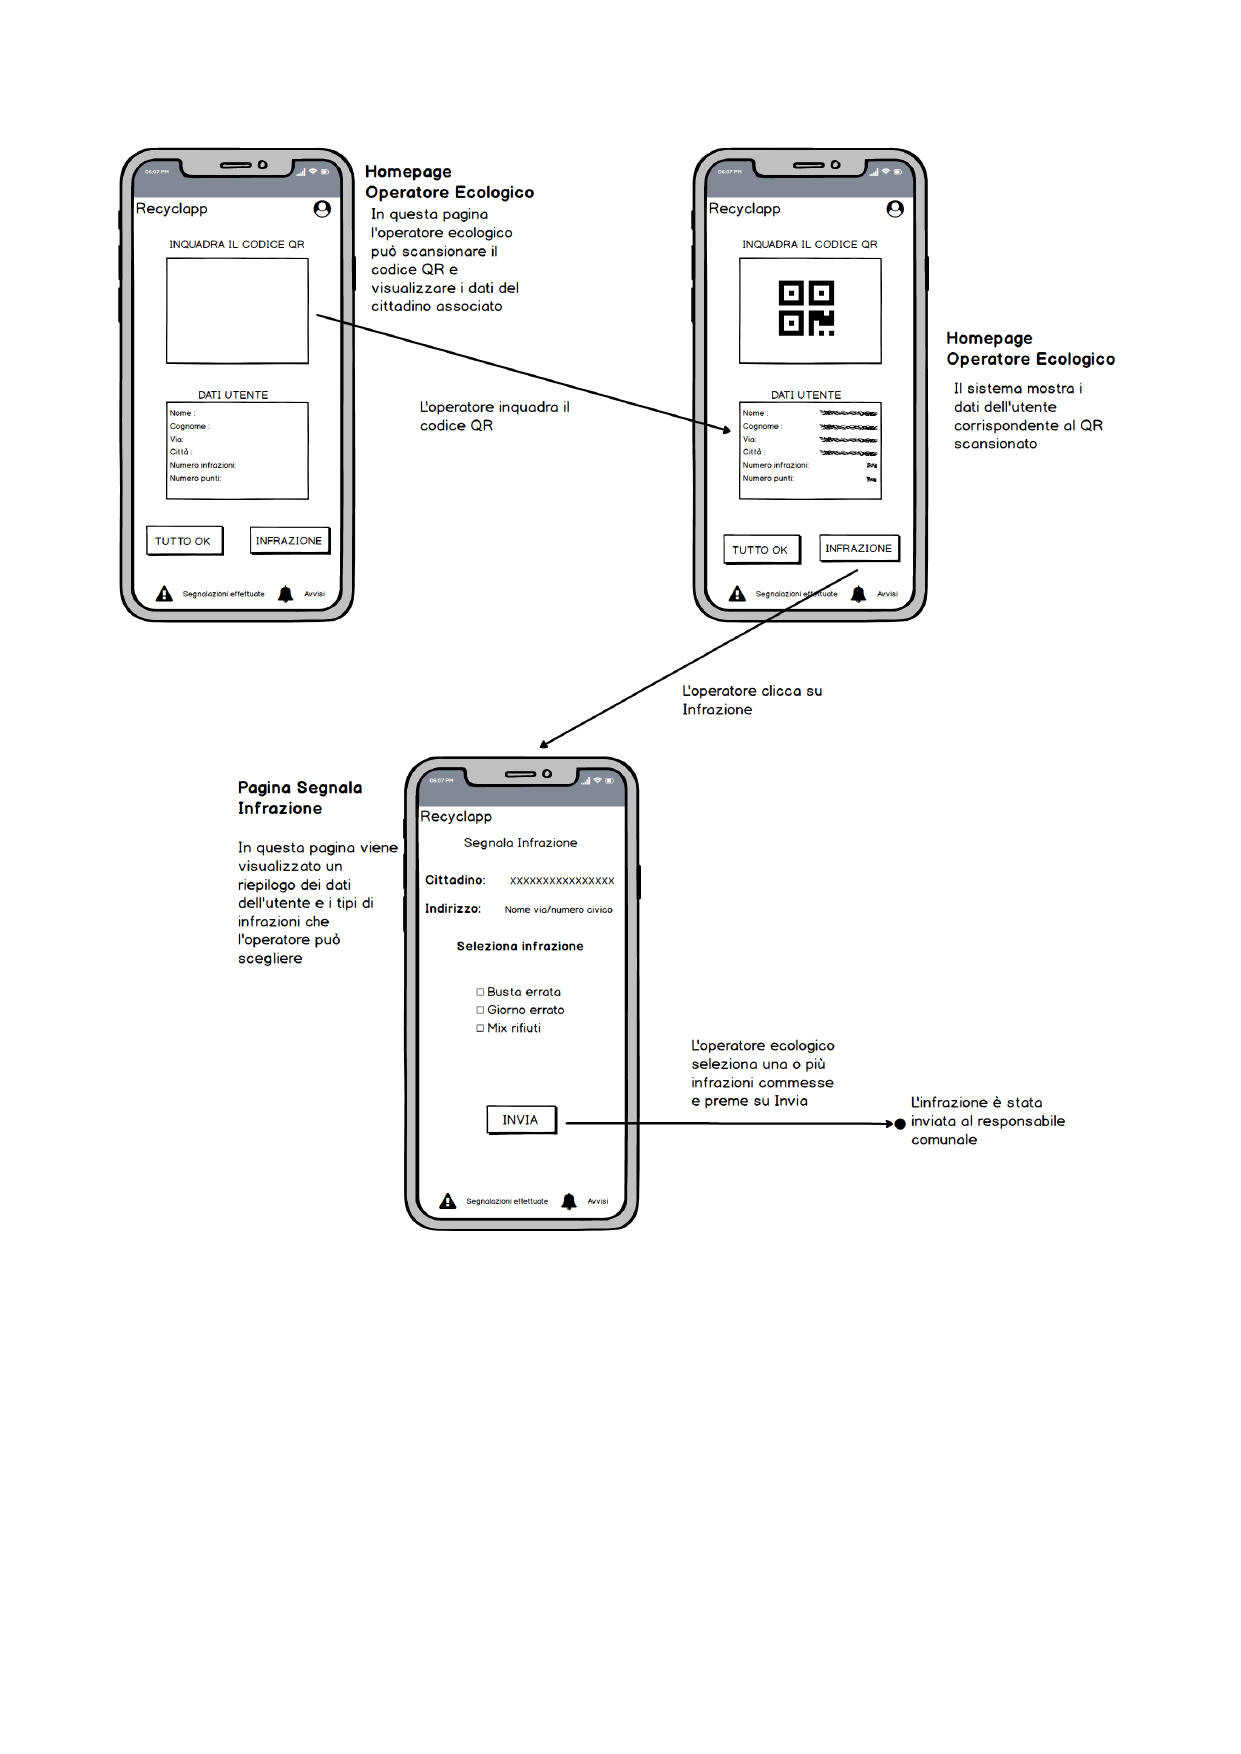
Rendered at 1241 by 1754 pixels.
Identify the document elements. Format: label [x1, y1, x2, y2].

picture [118, 147, 1123, 1231]
